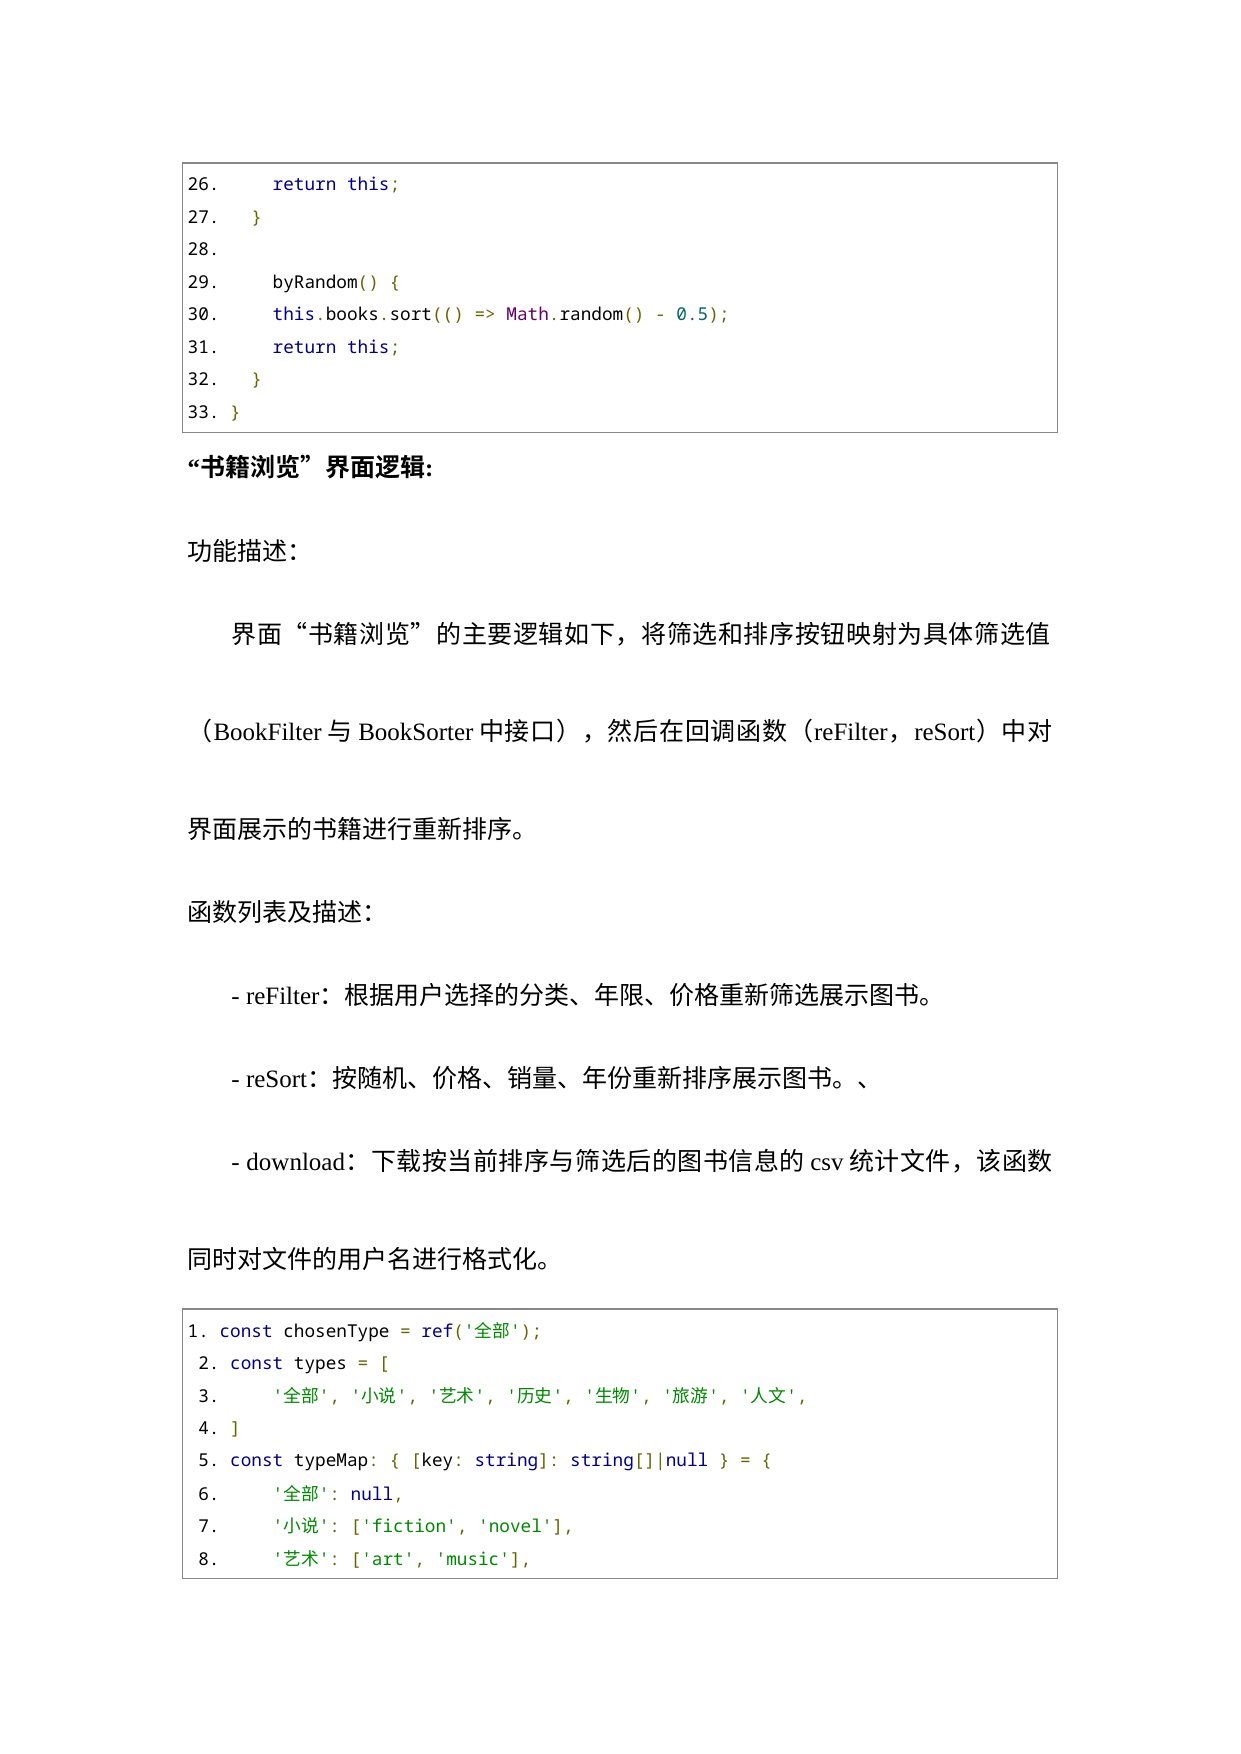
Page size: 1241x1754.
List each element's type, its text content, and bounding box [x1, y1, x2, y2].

text 4. ] [187, 1411, 1053, 1443]
text - download：下载按当前排序与筛选后的图书信息的csv统计文件，该函数同时对文件的用户名进行格式化。 [187, 1127, 1053, 1290]
text 27. } [187, 200, 1053, 233]
text - reFilter：根据用户选择的分类、年限、价格重新筛选展示图书。 [187, 961, 1053, 1026]
text 33. } [183, 389, 1057, 432]
text 界面“书籍浏览”的主要逻辑如下，将筛选和排序按钮映射为具体筛选值（BookFilter与BookSorter中接口），然后在回调函数（reFilter，reSort）中对界面展示的书籍进行重新排序。 [187, 600, 1053, 860]
text 8. '艺术': ['art', 'music'], [183, 1535, 1057, 1578]
text 功能描述： [187, 517, 1053, 582]
text 32. } [187, 363, 1053, 389]
text 2. const types = [ [187, 1346, 1053, 1378]
text 29. byRandom() { [187, 265, 1053, 298]
text 5. const typeMap: { [key: string]: string[]|null } = { [187, 1443, 1053, 1476]
text 函数列表及描述： [187, 878, 1053, 943]
text 3. '全部', '小说', '艺术', '历史', '生物', '旅游', '人文', [187, 1378, 1053, 1411]
text 26. return this; [183, 164, 1057, 200]
text 28. [187, 233, 1053, 265]
text “书籍浏览”界面逻辑: [187, 433, 1053, 498]
text 6. '全部': null, [187, 1476, 1053, 1508]
text - reSort：按随机、价格、销量、年份重新排序展示图书。、 [187, 1044, 1053, 1109]
text 30. this.books.sort(() => Math.random() - 0.5); [187, 298, 1053, 330]
text 7. '小说': ['fiction', 'novel'], [187, 1508, 1053, 1535]
text 31. return this; [187, 330, 1053, 363]
text 1. const chosenType = ref('全部'); [183, 1310, 1057, 1346]
